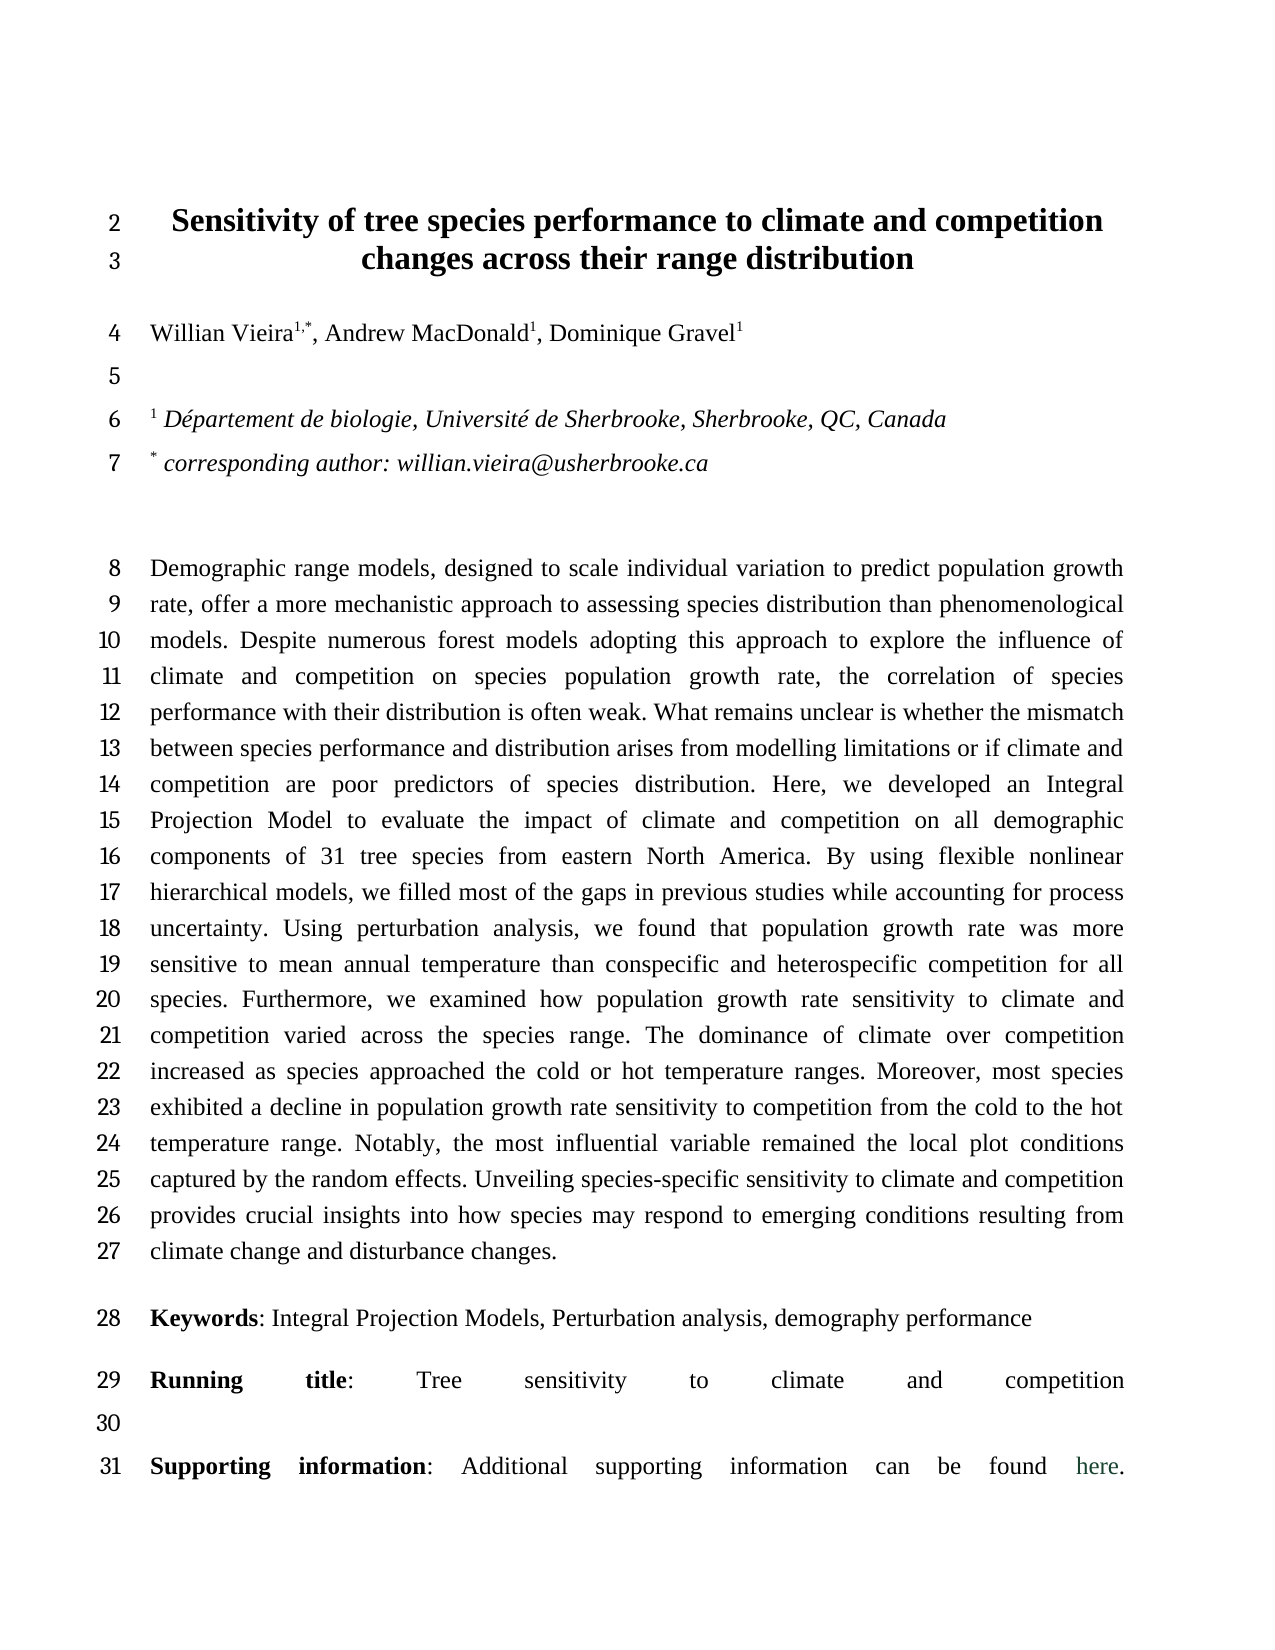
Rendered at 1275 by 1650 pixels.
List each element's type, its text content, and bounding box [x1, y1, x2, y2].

title Sensitivity of tree species performance to climate and competition changes across their range distribution [150, 200, 1125, 277]
text Keywords: Integral Projection Models, Perturbation analysis, demography performance [150, 1303, 1125, 1332]
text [150, 1365, 1125, 1480]
text Willian Vieira1,*, Andrew MacDonald1, Dominique Gravel1 1 Département de biologie, Université de Sherbrooke, Sherbrooke, QC, Canada * corresponding author: willian.vieira@usherbrooke.ca [150, 318, 1125, 476]
text Demographic range models, designed to scale individual variation to predict population growth rate, offer a more mechanistic approach to assessing species distribution than phenomenological models. Despite numerous forest models adopting this approach to explore the influence of climate and competition on species population growth rate, the correlation of species performance with their distribution is often weak. What remains unclear is whether the mismatch between species performance and distribution arises from modelling limitations or if climate and competition are poor predictors of species distribution. Here, we developed an Integral Projection Model to evaluate the impact of climate and competition on all demographic components of 31 tree species from eastern North America. By using flexible nonlinear hierarchical models, we filled most of the gaps in previous studies while accounting for process uncertainty. Using perturbation analysis, we found that population growth rate was more sensitive to mean annual temperature than conspecific and heterospecific competition for all species. Furthermore, we examined how population growth rate sensitivity to climate and competition varied across the species range. The dominance of climate over competition increased as species approached the cold or hot temperature ranges. Moreover, most species exhibited a decline in population growth rate sensitivity to competition from the cold to the hot temperature range. Notably, the most influential variable remained the local plot conditions captured by the random effects. Unveiling species-specific sensitivity to climate and competition provides crucial insights into how species may respond to emerging conditions resulting from climate change and disturbance changes. [150, 553, 1125, 1265]
